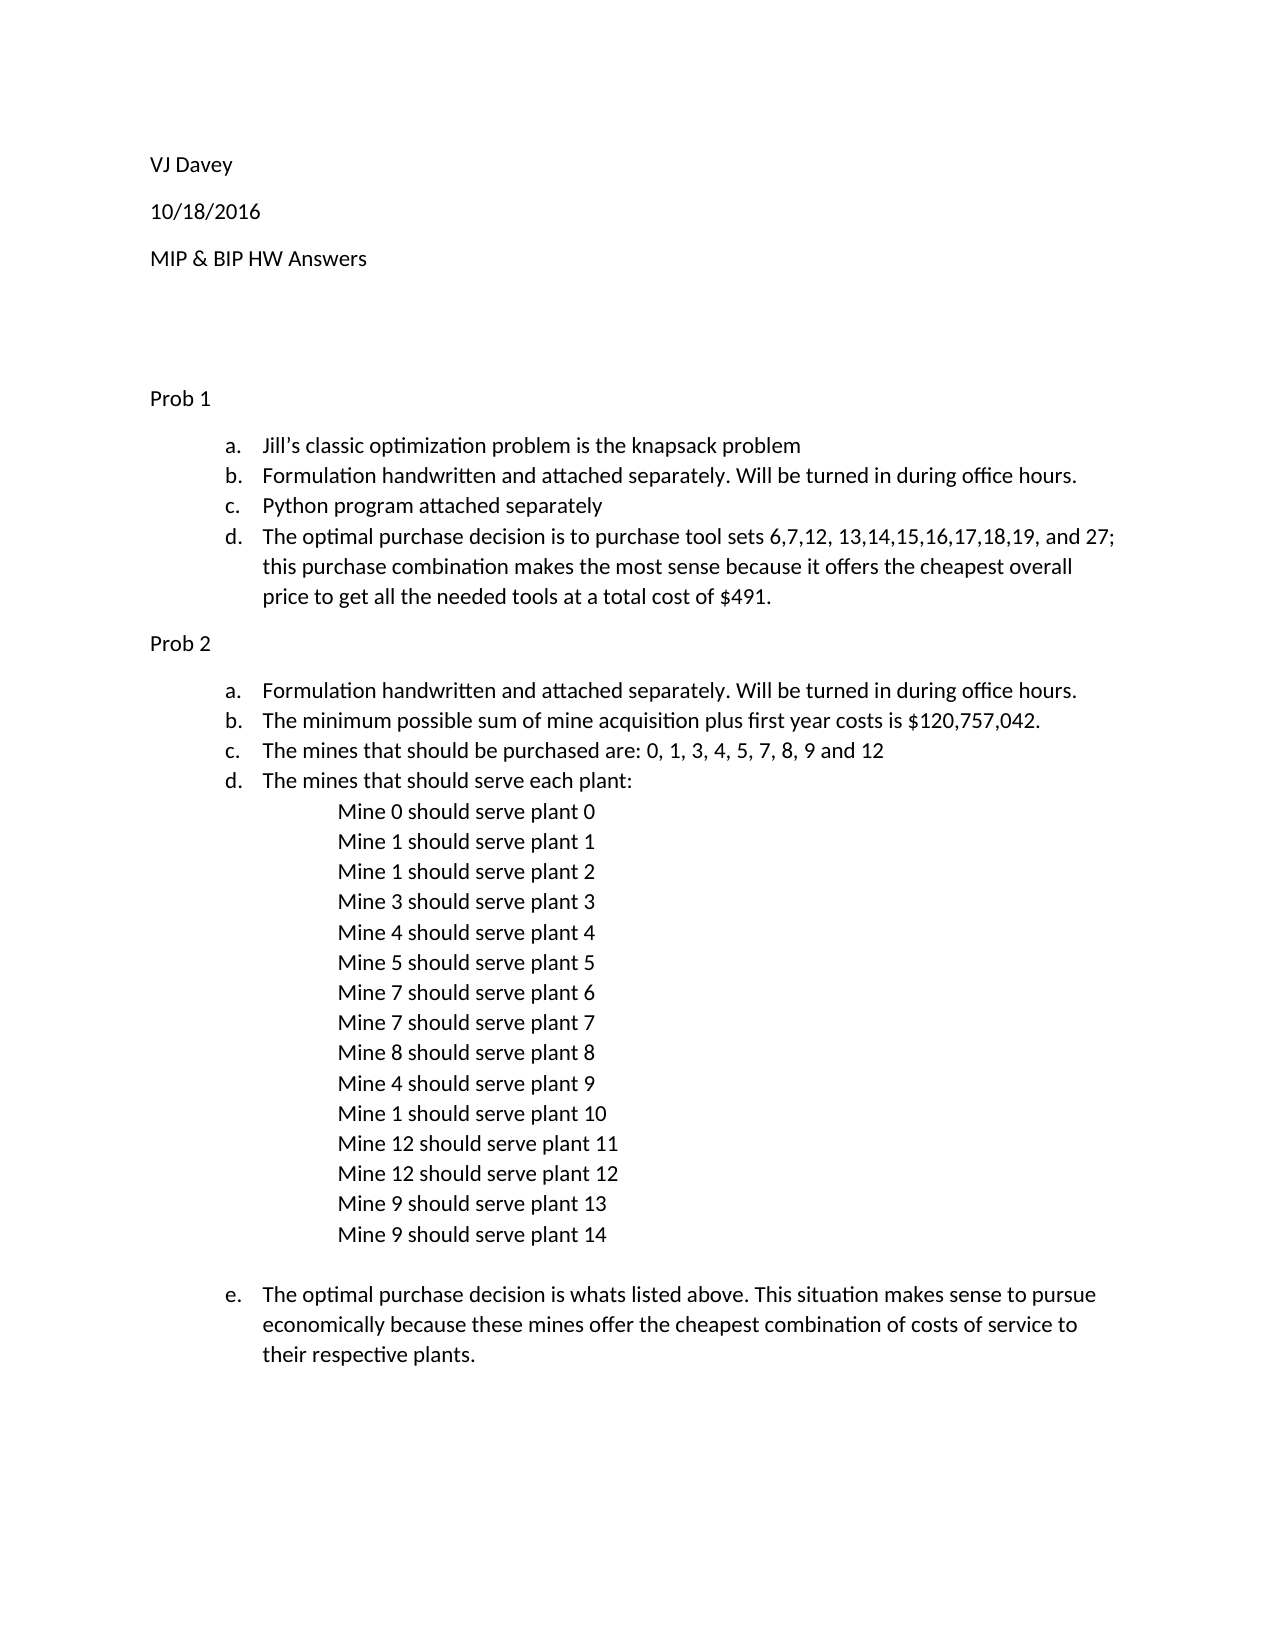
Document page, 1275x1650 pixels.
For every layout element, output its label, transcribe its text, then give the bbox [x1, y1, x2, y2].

list Mine 4 should serve plant 9 [337, 1069, 1125, 1097]
list Mine 7 should serve plant 6 [337, 978, 1125, 1006]
text 10/18/2016 [150, 197, 1125, 225]
list Mine 4 should serve plant 4 [337, 918, 1125, 946]
list Mine 1 should serve plant 1 [337, 827, 1125, 855]
text MIP & BIP HW Answers [150, 244, 1125, 272]
list Mine 7 should serve plant 7 [337, 1008, 1125, 1036]
list Mine 1 should serve plant 2 [337, 857, 1125, 885]
list The minimum possible sum of mine acquisition plus first year costs is $120,757,042. [225, 706, 1125, 734]
list Mine 3 should serve plant 3 [337, 887, 1125, 916]
list The optimal purchase decision is whats listed above. This situation makes sense to pursue economically because these mines offer the cheapest combination of costs of service to their respective plants. [225, 1280, 1125, 1369]
list Formulation handwritten and attached separately. Will be turned in during office hours. [225, 676, 1125, 704]
list Python program attached separately [225, 492, 1125, 520]
list Mine 8 should serve plant 8 [337, 1038, 1125, 1067]
list Mine 1 should serve plant 10 [337, 1099, 1125, 1127]
list Mine 9 should serve plant 13 [337, 1189, 1125, 1218]
list Mine 9 should serve plant 14 [337, 1220, 1125, 1248]
list Mine 12 should serve plant 11 [337, 1129, 1125, 1157]
list The mines that should serve each plant: [225, 767, 1125, 795]
text Prob 2 [150, 629, 1125, 657]
text VJ Davey [150, 150, 1125, 178]
list Jill’s classic optimization problem is the knapsack problem [225, 431, 1125, 459]
text Prob 1 [150, 384, 1125, 412]
list The mines that should be purchased are: 0, 1, 3, 4, 5, 7, 8, 9 and 12 [225, 736, 1125, 764]
list The optimal purchase decision is to purchase tool sets 6,7,12, 13,14,15,16,17,18,19, and 27; this purchase combination makes the most sense because it offers the cheapest overall price to get all the needed tools at a total cost of $491. [225, 522, 1125, 610]
list Mine 0 should serve plant 0 [337, 797, 1125, 825]
list Mine 5 should serve plant 5 [337, 948, 1125, 976]
list Mine 12 should serve plant 12 [337, 1159, 1125, 1187]
list Formulation handwritten and attached separately. Will be turned in during office hours. [225, 461, 1125, 489]
